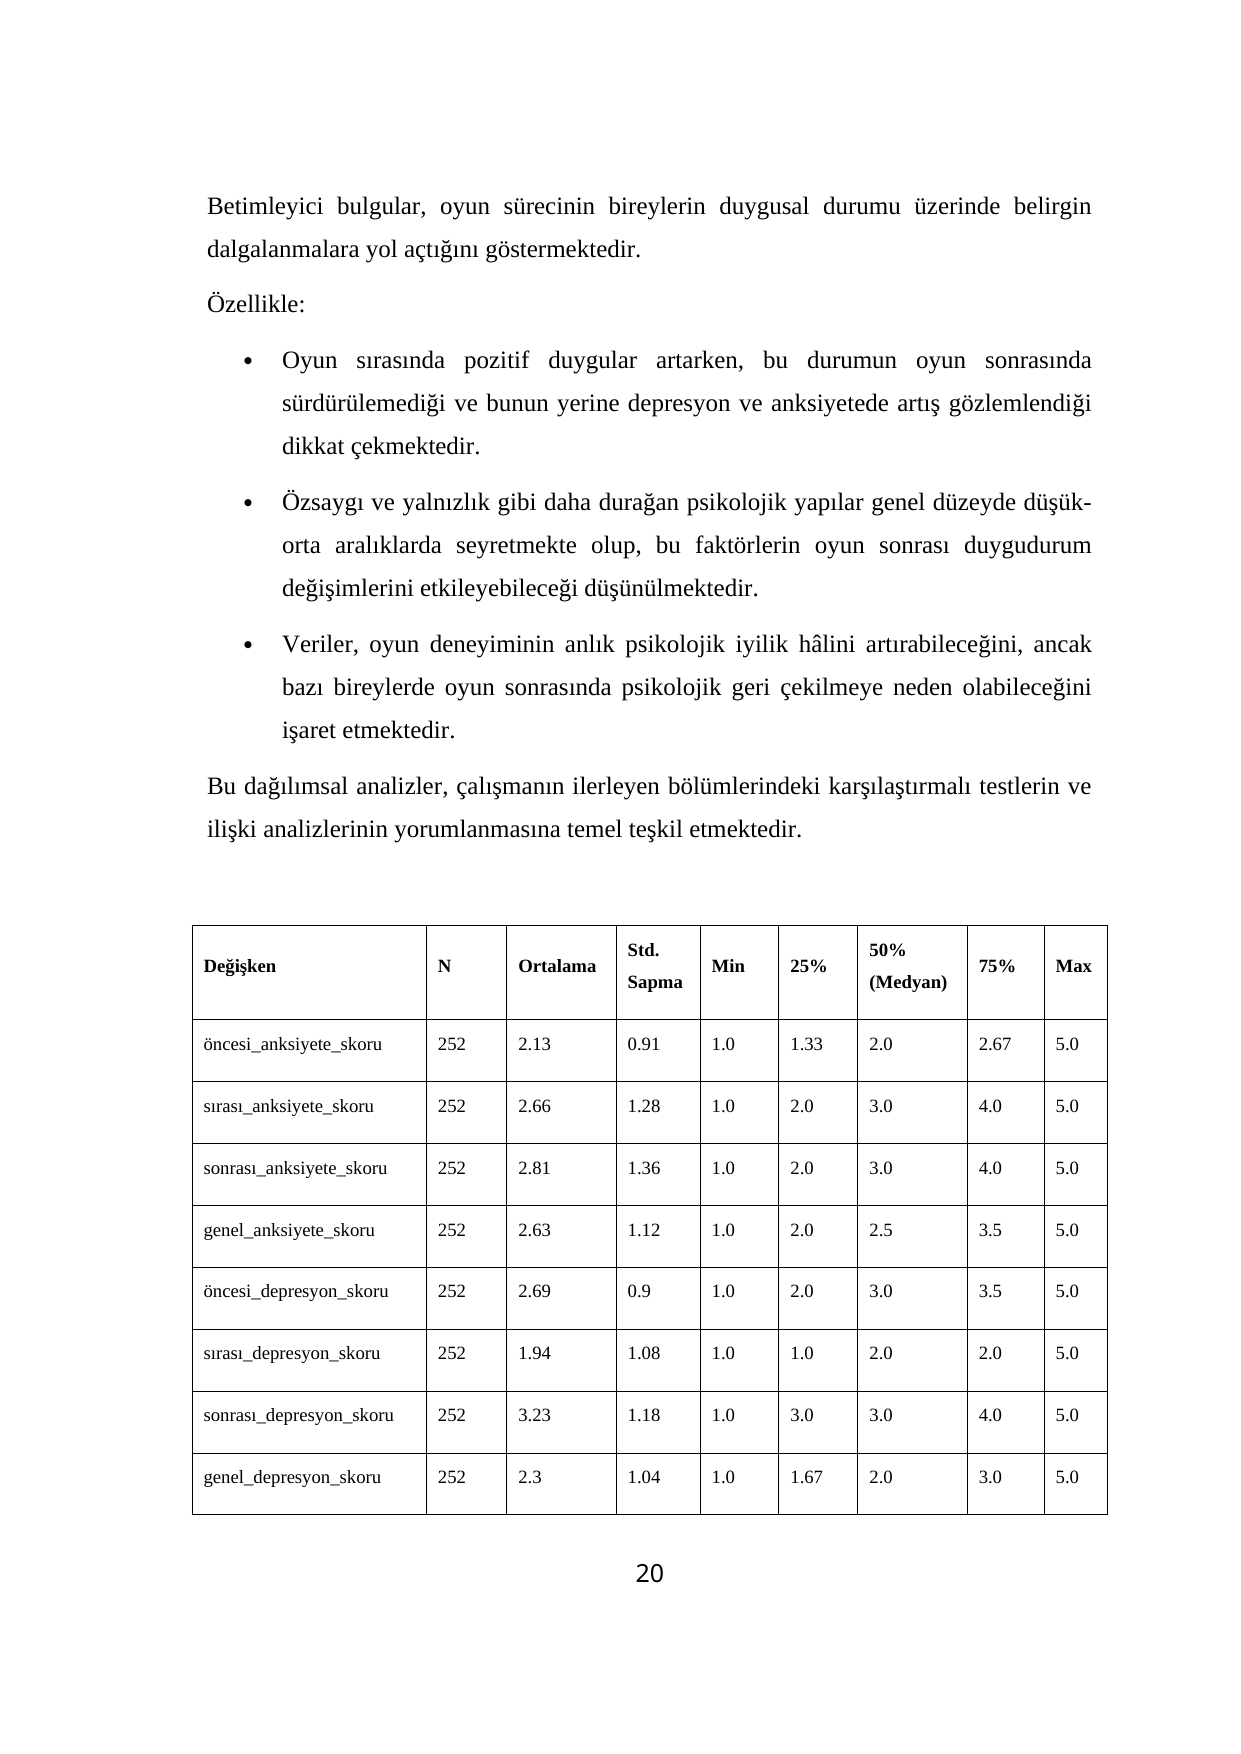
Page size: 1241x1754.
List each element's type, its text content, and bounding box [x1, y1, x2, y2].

table_header Std. Sapma [617, 926, 700, 1019]
table_cell 1.28 [617, 1082, 700, 1143]
table_cell 252 [427, 1144, 506, 1205]
table_cell 252 [427, 1020, 506, 1081]
table_cell 3.23 [507, 1392, 616, 1452]
table_cell 2.63 [507, 1206, 616, 1267]
table_cell 252 [427, 1082, 506, 1143]
table_cell 1.12 [617, 1206, 700, 1267]
list Özsaygı ve yalnızlık gibi daha durağan psikolojik yapılar genel düzeyde düşük-orta aralıklarda seyretmekte olup, bu faktörlerin oyun sonrası duygudurum değişimlerini etkileyebileceği düşünülmektedir. [244, 487, 1092, 602]
table_cell 2.66 [507, 1082, 616, 1143]
table_cell sırası_depresyon_skoru [193, 1330, 426, 1391]
table_cell 3.0 [858, 1392, 967, 1452]
table_cell 3.5 [968, 1268, 1044, 1329]
table_cell 1.94 [507, 1330, 616, 1391]
table_cell 1.08 [617, 1330, 700, 1391]
table_cell 5.0 [1045, 1144, 1107, 1205]
table_cell 4.0 [968, 1392, 1044, 1452]
table_cell 252 [427, 1206, 506, 1267]
table_cell 2.13 [507, 1020, 616, 1081]
table_cell 2.0 [858, 1020, 967, 1081]
table_cell 2.0 [779, 1206, 857, 1267]
list Veriler, oyun deneyiminin anlık psikolojik iyilik hâlini artırabileceğini, ancak bazı bireylerde oyun sonrasında psikolojik geri çekilmeye neden olabileceğini işaret etmektedir. [244, 629, 1092, 744]
table_cell genel_anksiyete_skoru [193, 1206, 426, 1267]
table_cell 5.0 [1045, 1020, 1107, 1081]
table_cell genel_depresyon_skoru [193, 1454, 426, 1514]
table_cell 1.04 [617, 1454, 700, 1514]
table_cell 3.0 [858, 1144, 967, 1205]
table_cell 2.69 [507, 1268, 616, 1329]
table_cell 1.67 [779, 1454, 857, 1514]
table_cell 5.0 [1045, 1454, 1107, 1514]
table_cell sonrası_anksiyete_skoru [193, 1144, 426, 1205]
table_header 75% [968, 926, 1044, 1019]
table_cell 0.91 [617, 1020, 700, 1081]
table_header Değişken [193, 926, 426, 1019]
table_cell 1.0 [701, 1268, 778, 1329]
table_cell 2.0 [779, 1268, 857, 1329]
table_cell öncesi_anksiyete_skoru [193, 1020, 426, 1081]
table_cell 3.0 [968, 1454, 1044, 1514]
table_cell 1.0 [701, 1330, 778, 1391]
table_cell 1.0 [701, 1392, 778, 1452]
table_header Max [1045, 926, 1107, 1019]
table_cell 252 [427, 1330, 506, 1391]
table_cell 1.33 [779, 1020, 857, 1081]
table_header 50% (Medyan) [858, 926, 967, 1019]
table_cell 5.0 [1045, 1392, 1107, 1452]
text Betimleyici bulgular, oyun sürecinin bireylerin duygusal durumu üzerinde belirgin dalgalanmalara yol açtığını göstermektedir. [207, 148, 1092, 263]
table_cell 4.0 [968, 1082, 1044, 1143]
table_cell öncesi_depresyon_skoru [193, 1268, 426, 1329]
table_cell 1.0 [779, 1330, 857, 1391]
table_cell 4.0 [968, 1144, 1044, 1205]
table_cell 0.9 [617, 1268, 700, 1329]
list Oyun sırasında pozitif duygular artarken, bu durumun oyun sonrasında sürdürülemediği ve bunun yerine depresyon ve anksiyetede artış gözlemlendiği dikkat çekmektedir. [244, 345, 1092, 460]
table_cell 3.0 [779, 1392, 857, 1452]
table_header Min [701, 926, 778, 1019]
table_cell 5.0 [1045, 1330, 1107, 1391]
text Özellikle: [207, 289, 1092, 318]
table_cell 2.67 [968, 1020, 1044, 1081]
table_cell 252 [427, 1392, 506, 1452]
table_cell 252 [427, 1268, 506, 1329]
table_cell 2.0 [858, 1330, 967, 1391]
table_cell 2.5 [858, 1206, 967, 1267]
table_cell 5.0 [1045, 1206, 1107, 1267]
table_cell 1.0 [701, 1454, 778, 1514]
table_cell 2.0 [779, 1082, 857, 1143]
table_cell 2.0 [858, 1454, 967, 1514]
table_cell sonrası_depresyon_skoru [193, 1392, 426, 1452]
table_cell 1.0 [701, 1082, 778, 1143]
table_cell 2.81 [507, 1144, 616, 1205]
table_cell 1.36 [617, 1144, 700, 1205]
table_header Ortalama [507, 926, 616, 1019]
table_cell 1.0 [701, 1144, 778, 1205]
table_cell 3.0 [858, 1082, 967, 1143]
table_cell 3.0 [858, 1268, 967, 1329]
table_cell 3.5 [968, 1206, 1044, 1267]
table_cell 2.3 [507, 1454, 616, 1514]
table_header N [427, 926, 506, 1019]
text Bu dağılımsal analizler, çalışmanın ilerleyen bölümlerindeki karşılaştırmalı testlerin ve ilişki analizlerinin yorumlanmasına temel teşkil etmektedir. [207, 771, 1092, 843]
table_cell 2.0 [968, 1330, 1044, 1391]
table_cell 2.0 [779, 1144, 857, 1205]
table_header 25% [779, 926, 857, 1019]
table_cell 1.0 [701, 1020, 778, 1081]
table_cell 5.0 [1045, 1268, 1107, 1329]
table_cell 5.0 [1045, 1082, 1107, 1143]
table_cell 1.18 [617, 1392, 700, 1452]
table_cell sırası_anksiyete_skoru [193, 1082, 426, 1143]
table_cell 252 [427, 1454, 506, 1514]
table_cell 1.0 [701, 1206, 778, 1267]
